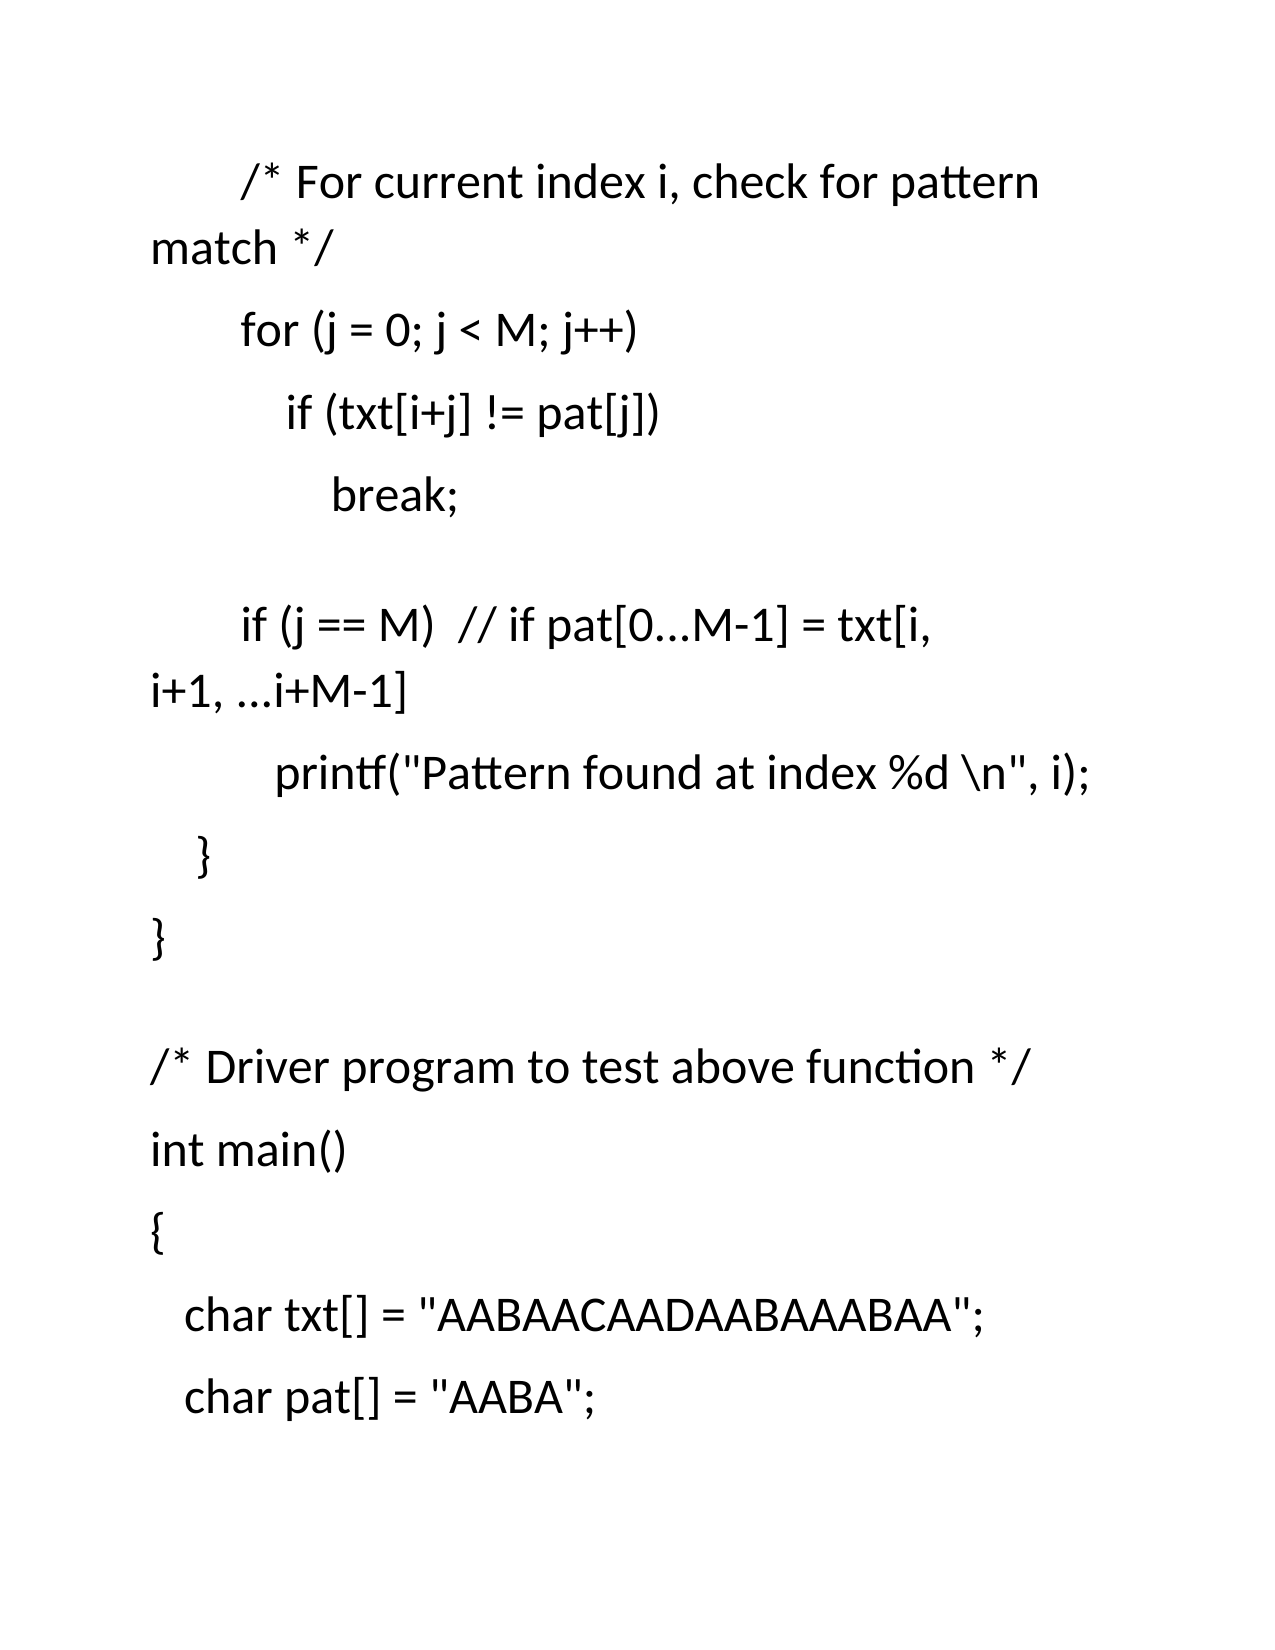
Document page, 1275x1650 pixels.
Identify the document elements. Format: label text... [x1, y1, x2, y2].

text /* For current index i, check for pattern match */ [150, 150, 1125, 277]
text int main() [150, 1118, 1125, 1179]
text } [150, 906, 1125, 967]
text char txt[] = "AABAACAADAABAAABAA"; [150, 1283, 1125, 1344]
text if (txt[i+j] != pat[j]) [150, 381, 1125, 442]
text printf("Pattern found at index %d \n", i); [150, 741, 1125, 802]
text /* Driver program to test above function */ [150, 1035, 1125, 1096]
text if (j == M) // if pat[0...M-1] = txt[i, i+1, ...i+M-1] [150, 593, 1125, 719]
text } [150, 823, 1125, 884]
text break; [150, 463, 1125, 524]
text for (j = 0; j < M; j++) [150, 298, 1125, 359]
text char pat[] = "AABA"; [150, 1365, 1125, 1426]
text { [150, 1200, 1125, 1261]
